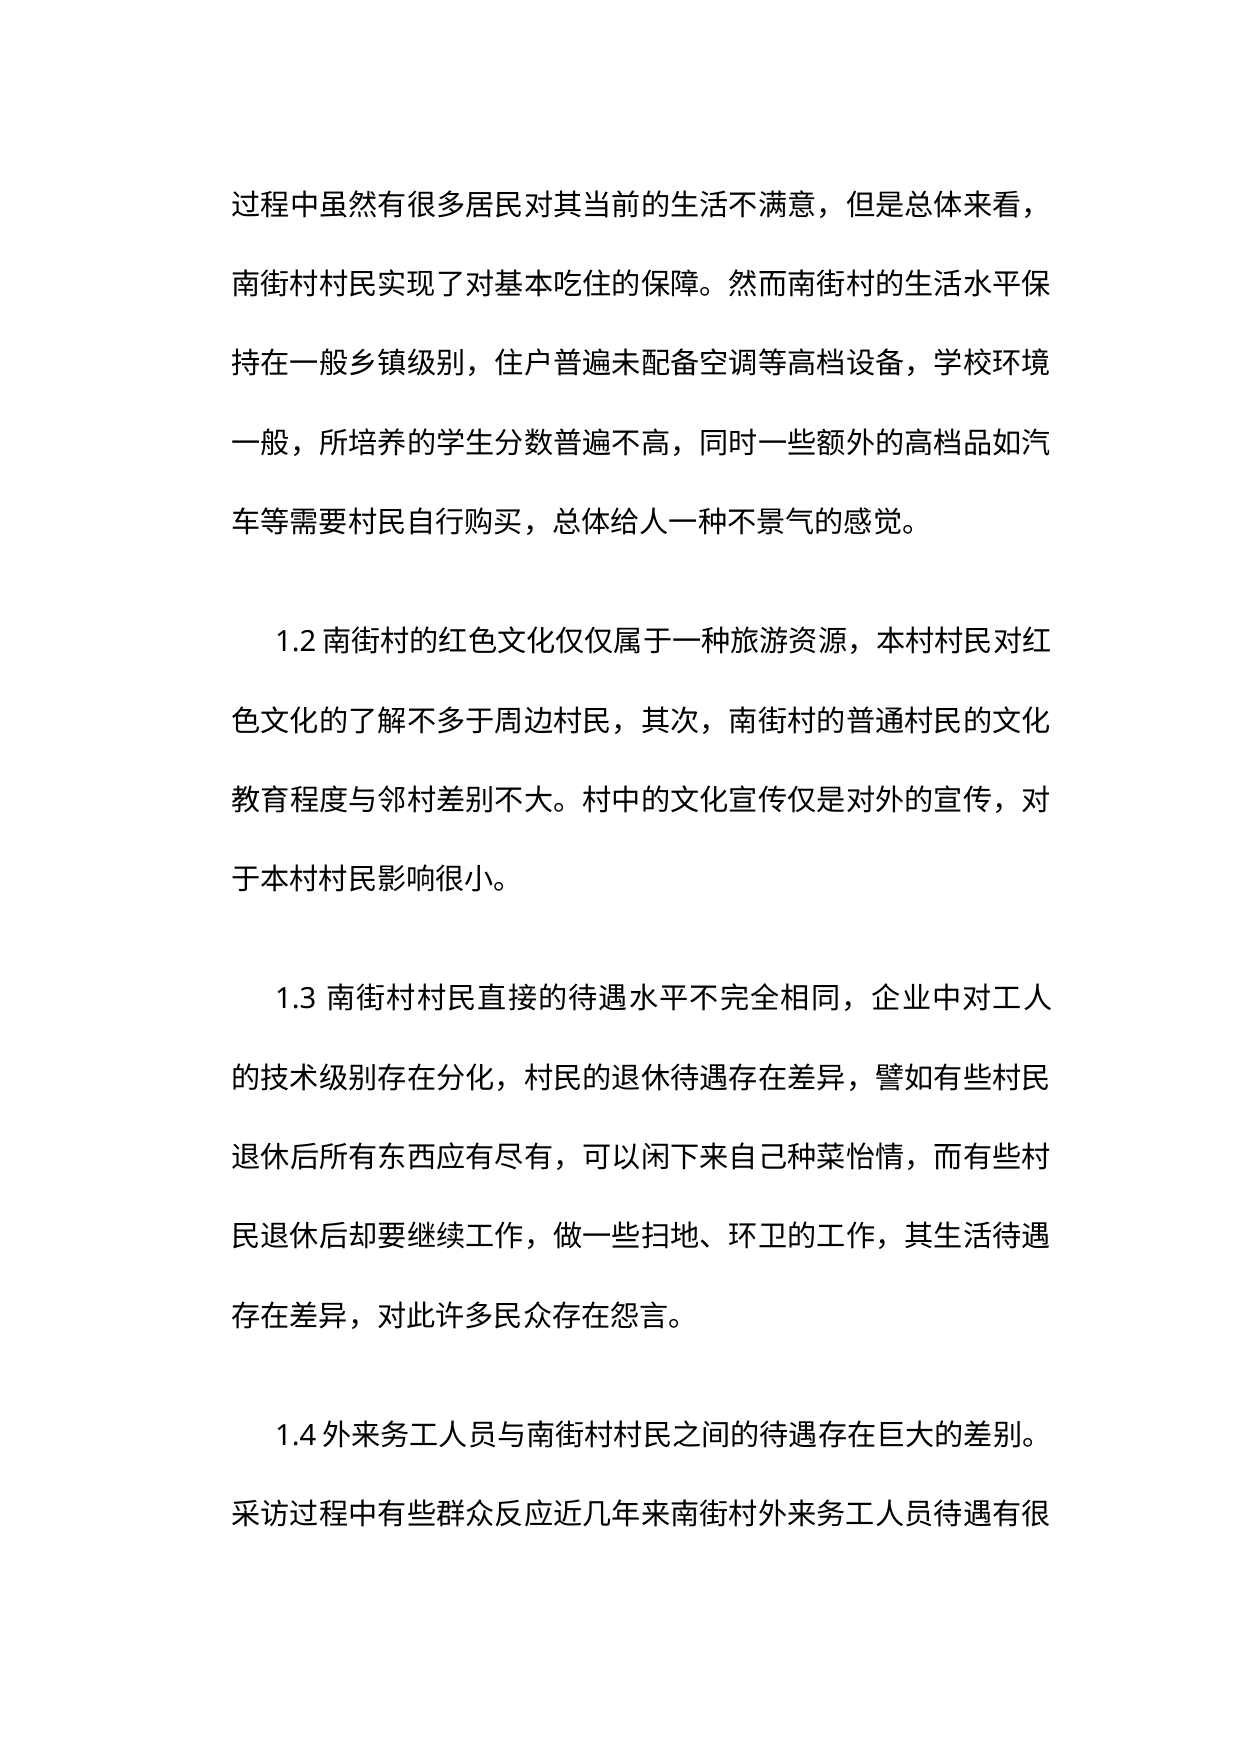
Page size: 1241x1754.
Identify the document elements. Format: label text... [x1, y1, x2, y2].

text 1.2南街村的红色文化仅仅属于一种旅游资源，本村村民对红色文化的了解不多于周边村民，其次，南街村的普通村民的文化教育程度与邻村差别不大。村中的文化宣传仅是对外的宣传，对于本村村民影响很小。 [231, 599, 1053, 917]
text 1.3 南街村村民直接的待遇水平不完全相同，企业中对工人的技术级别存在分化，村民的退休待遇存在差异，譬如有些村民退休后所有东西应有尽有，可以闲下来自己种菜怡情，而有些村民退休后却要继续工作，做一些扫地、环卫的工作，其生活待遇存在差异，对此许多民众存在怨言。 [231, 956, 1053, 1353]
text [231, 163, 1053, 559]
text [231, 1393, 1053, 1552]
